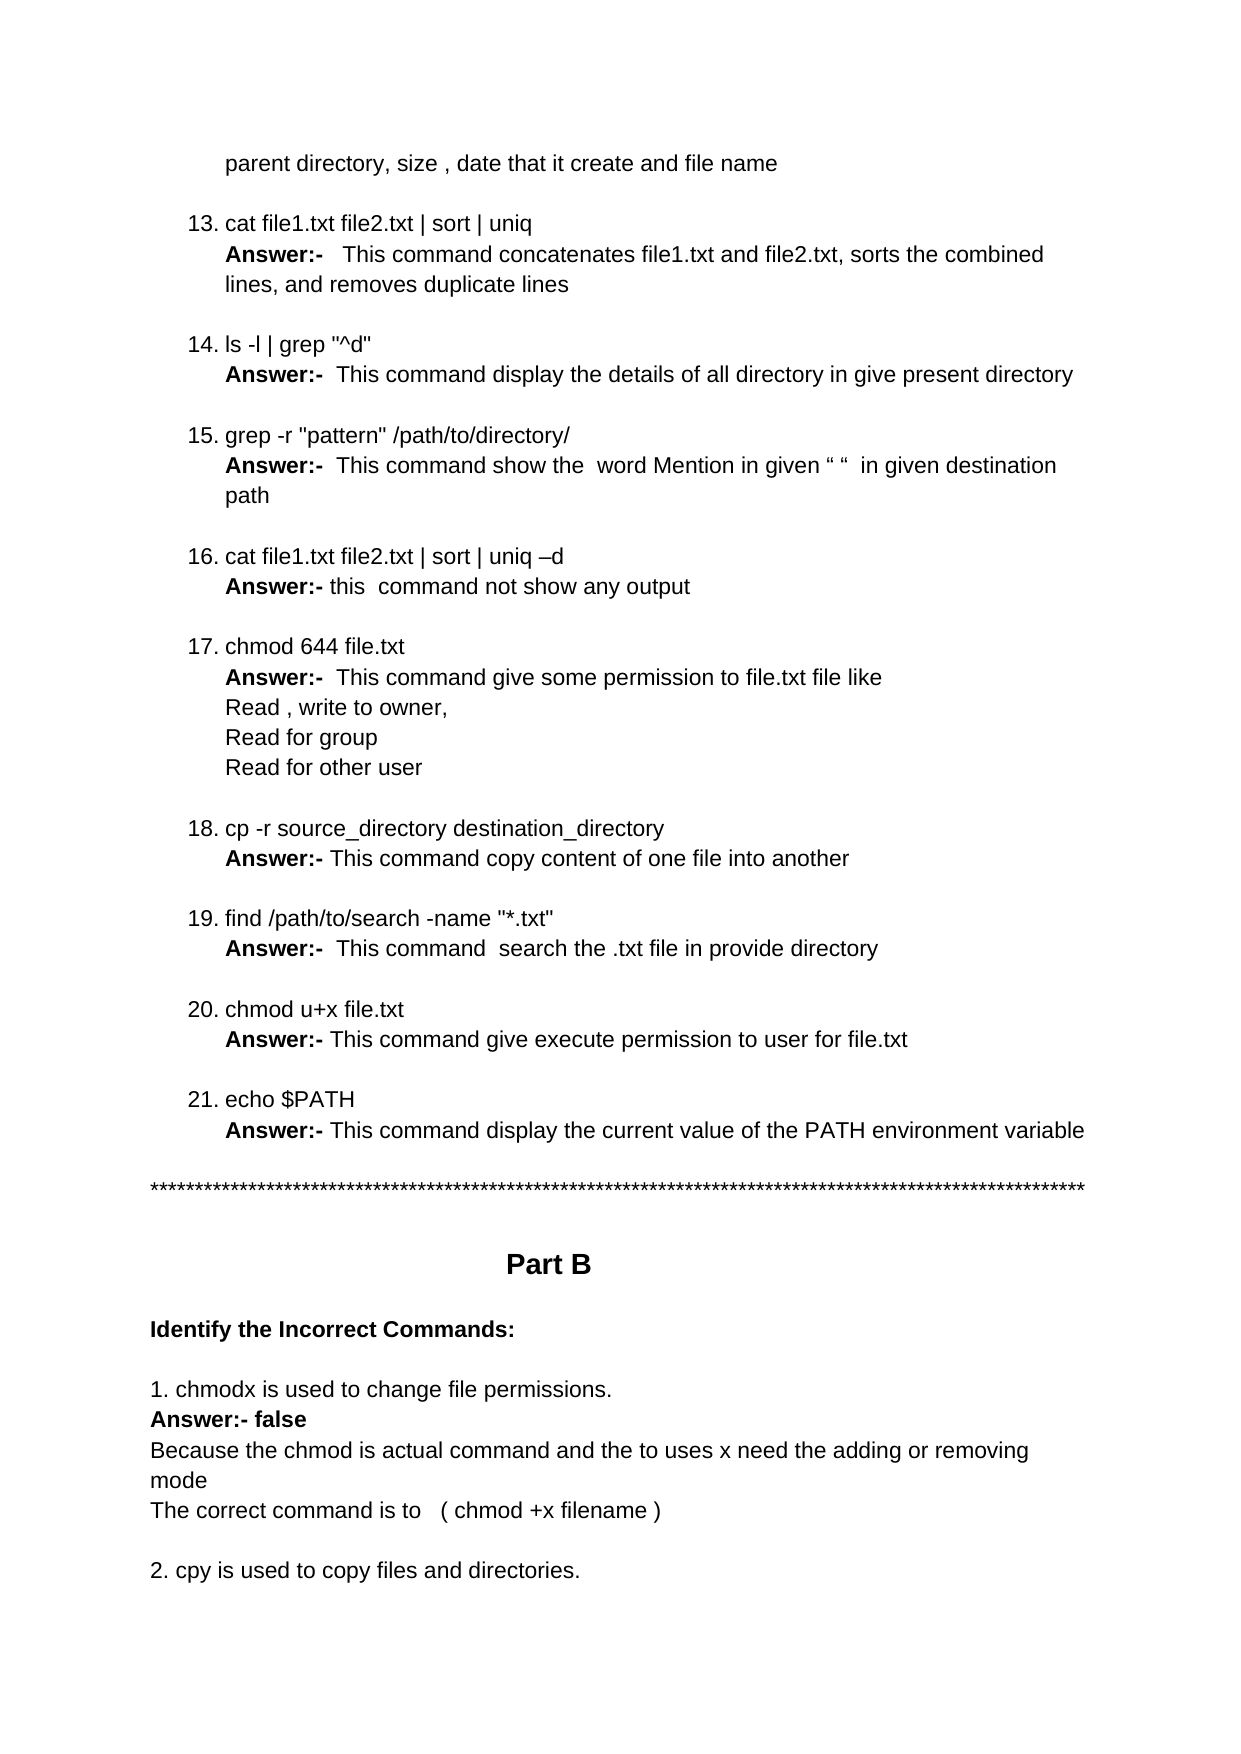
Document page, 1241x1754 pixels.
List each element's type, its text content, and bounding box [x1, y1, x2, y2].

list echo $PATH [187, 1086, 1090, 1113]
list chmod 644 file.txt Answer:- This command give some permission to file.txt file like Read , write to owner, Read for group Read for other user [187, 633, 1090, 811]
list cat file1.txt file2.txt | sort | uniq –d Answer:- this command not show any output [187, 543, 1090, 629]
list cp -r source_directory destination_directory Answer:- This command copy content of one file into another [187, 814, 1090, 901]
list chmod u+x file.txt Answer:- This command give execute permission to user for file.txt [187, 996, 1090, 1083]
list find /path/to/search -name "*.txt" Answer:- This command search the .txt file in provide directory [187, 905, 1090, 992]
list ls -l | grep "^d" Answer:- This command display the details of all directory in give present directory [187, 331, 1090, 418]
list cat file1.txt file2.txt | sort | uniq Answer:- This command concatenates file1.txt and file2.txt, sorts the combined lines, and removes duplicate lines [187, 210, 1090, 327]
text Answer:- This command display the current value of the PATH environment variable [225, 1117, 1090, 1143]
list grep -r "pattern" /path/to/directory/ Answer:- This command show the word Mention in given “ “ in given destination path [187, 422, 1090, 539]
text Part B [150, 1247, 1090, 1281]
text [150, 1286, 1090, 1584]
text ********************************************************************************************************* [150, 1147, 1090, 1242]
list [187, 150, 1090, 207]
